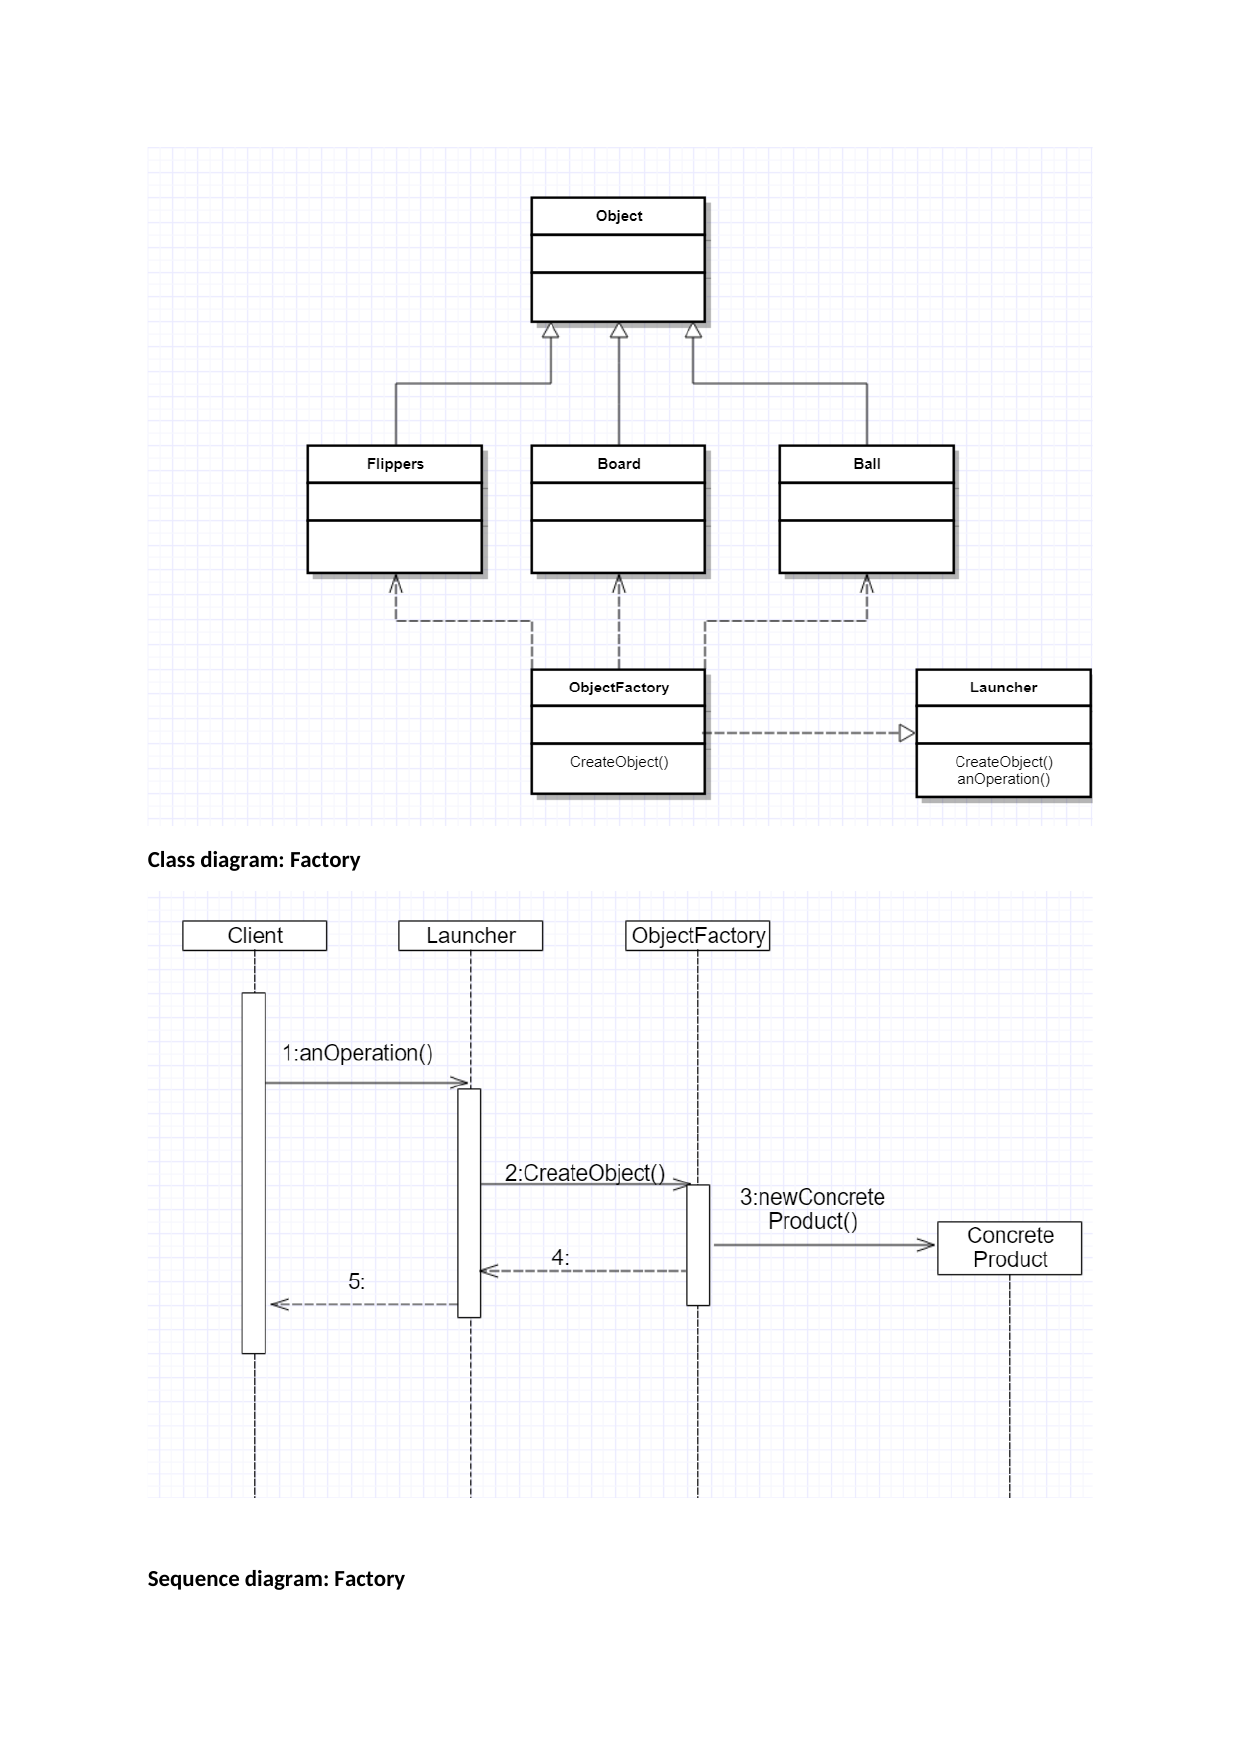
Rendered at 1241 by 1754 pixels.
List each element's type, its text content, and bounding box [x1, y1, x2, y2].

picture [147, 147, 1093, 826]
text Sequence diagram: Factory [148, 1564, 1093, 1592]
picture [147, 891, 1093, 1498]
text Class diagram: Factory [148, 845, 1093, 873]
